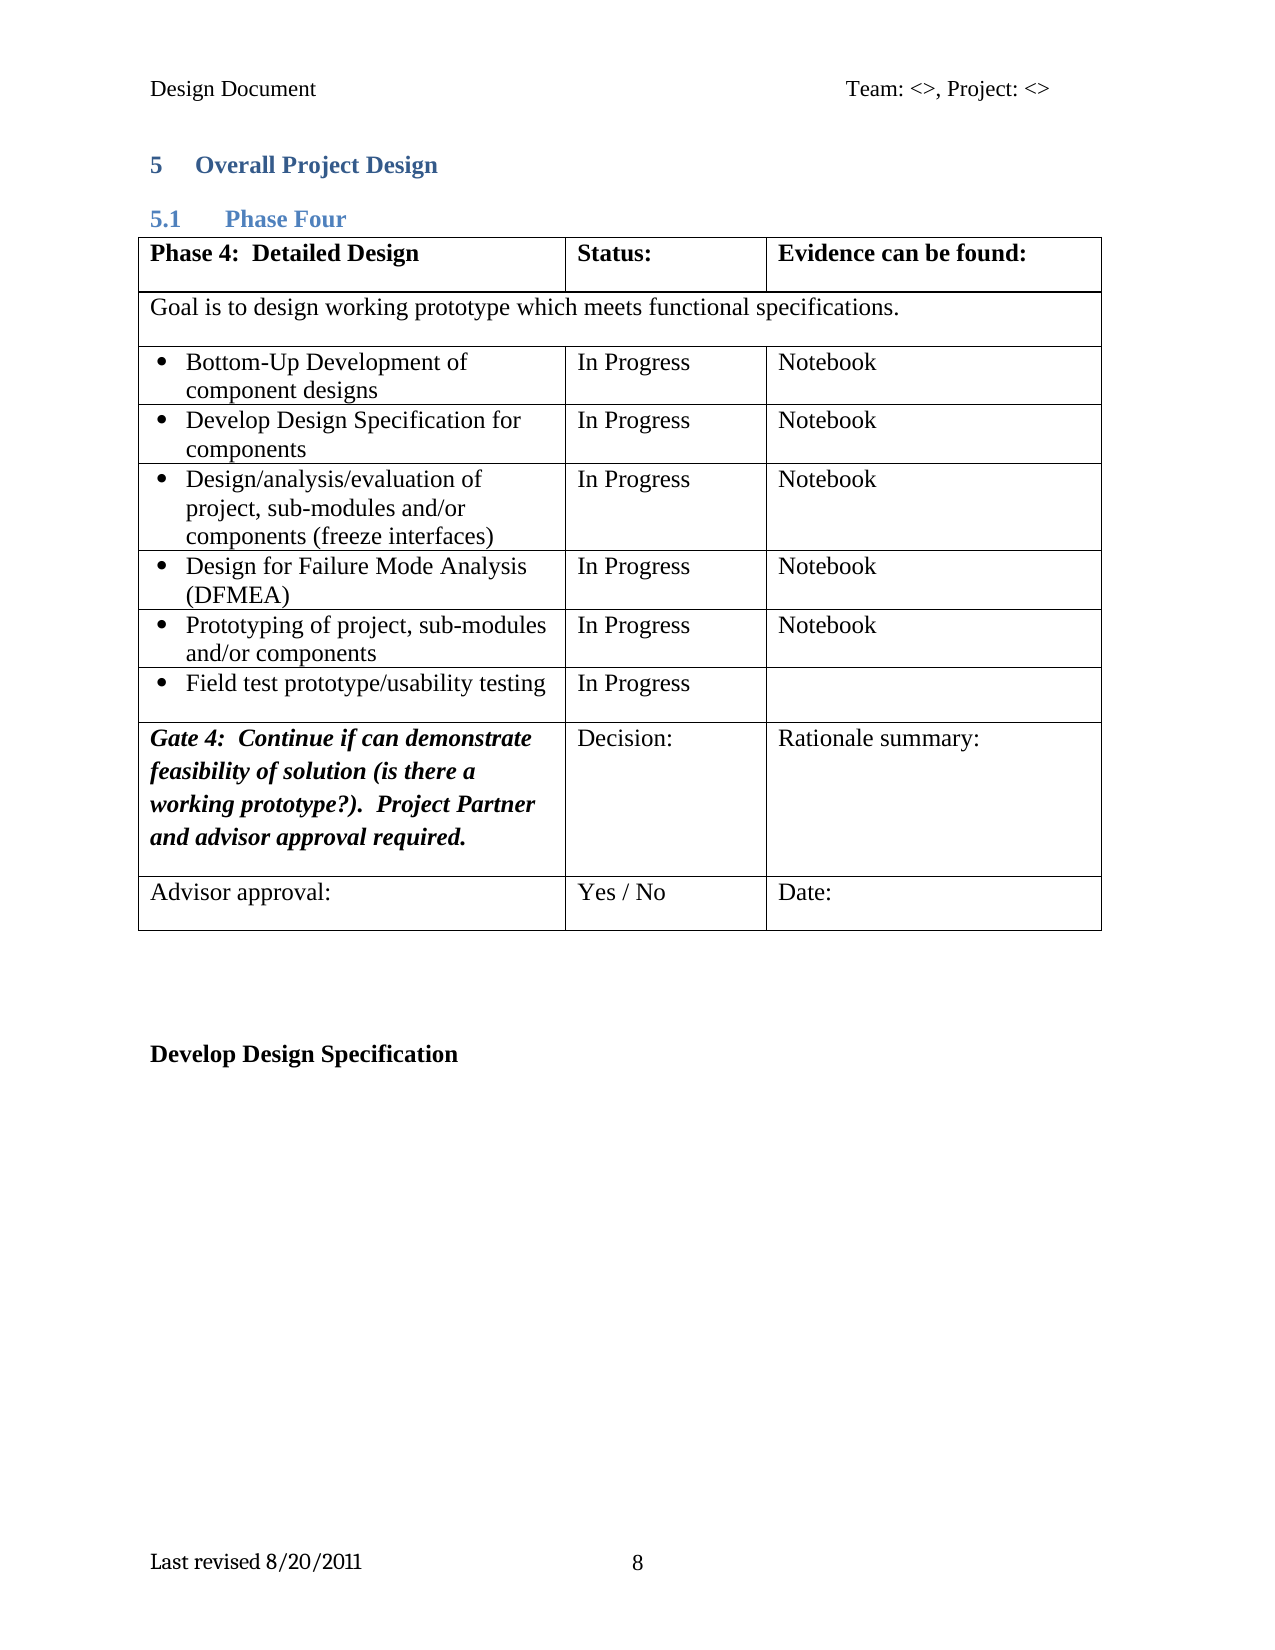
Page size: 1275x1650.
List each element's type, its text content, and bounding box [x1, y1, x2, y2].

text Develop Design Specification [150, 1039, 1125, 1068]
table_cell Prototyping of project, sub-modules and/or components [139, 610, 565, 667]
table_cell Advisor approval: [139, 877, 565, 930]
table_header Status: [566, 238, 766, 291]
table_cell Bottom-Up Development of component designs [139, 347, 565, 404]
table_cell Notebook [767, 610, 1101, 667]
subtitle 5 Overall Project Design [150, 150, 1125, 179]
table_cell Decision: [566, 723, 766, 876]
table_cell [767, 668, 1101, 722]
table_cell In Progress [566, 405, 766, 463]
table_cell Notebook [767, 347, 1101, 404]
table_cell In Progress [566, 668, 766, 722]
table_cell Notebook [767, 551, 1101, 609]
table_cell In Progress [566, 610, 766, 667]
table_cell Rationale summary: [767, 723, 1101, 876]
table_cell Design for Failure Mode Analysis (DFMEA) [139, 551, 565, 609]
table_cell Date: [767, 877, 1101, 930]
table_cell Goal is to design working prototype which meets functional specifications. [139, 293, 1101, 346]
table_cell Develop Design Specification for components [139, 405, 565, 463]
table_cell Field test prototype/usability testing [139, 668, 565, 722]
table_cell Design/analysis/evaluation of project, sub-modules and/or components (freeze interfaces) [139, 464, 565, 550]
table_header Evidence can be found: [767, 238, 1101, 291]
table_cell Yes / No [566, 877, 766, 930]
table_header Phase 4: Detailed Design [139, 238, 565, 291]
table_cell Notebook [767, 464, 1101, 550]
table_cell In Progress [566, 551, 766, 609]
table_cell In Progress [566, 464, 766, 550]
table_cell Notebook [767, 405, 1101, 463]
subtitle 5.1 Phase Four [150, 204, 1125, 233]
table_cell Gate 4: Continue if can demonstrate feasibility of solution (is there a working prototype?). Project Partner and advisor approval required. [139, 723, 565, 876]
table_cell In Progress [566, 347, 766, 404]
